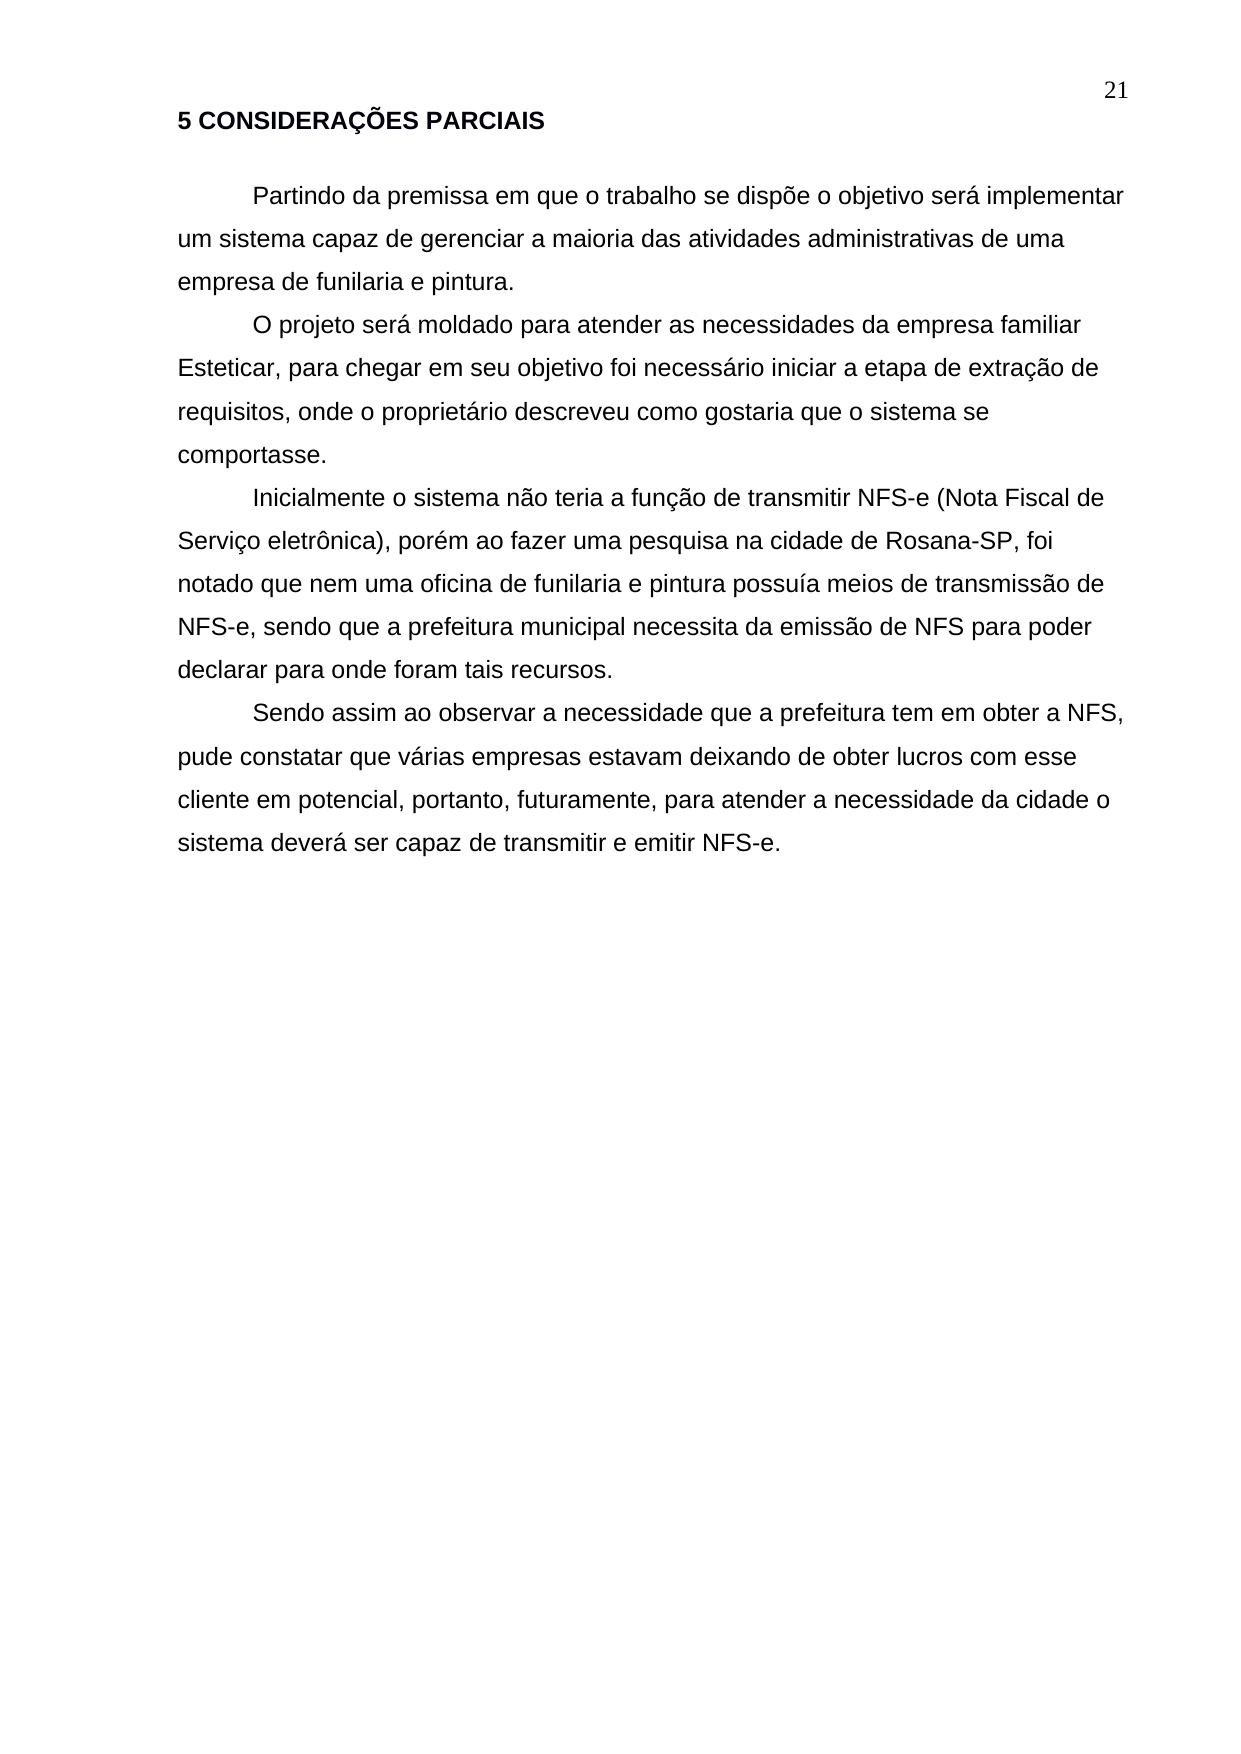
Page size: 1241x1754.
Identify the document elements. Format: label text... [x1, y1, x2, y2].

text 5 CONSIDERAÇÕES PARCIAIS [177, 106, 1129, 135]
text O projeto será moldado para atender as necessidades da empresa familiar Esteticar, para chegar em seu objetivo foi necessário iniciar a etapa de extração de requisitos, onde o proprietário descreveu como gostaria que o sistema se comportasse. [177, 310, 1129, 468]
text Partindo da premissa em que o trabalho se dispõe o objetivo será implementar um sistema capaz de gerenciar a maioria das atividades administrativas de uma empresa de funilaria e pintura. [177, 181, 1129, 296]
text Inicialmente o sistema não teria a função de transmitir NFS-e (Nota Fiscal de Serviço eletrônica), porém ao fazer uma pesquisa na cidade de Rosana-SP, foi notado que nem uma oficina de funilaria e pintura possuía meios de transmissão de NFS-e, sendo que a prefeitura municipal necessita da emissão de NFS para poder declarar para onde foram tais recursos. [177, 483, 1129, 684]
text Sendo assim ao observar a necessidade que a prefeitura tem em obter a NFS, pude constatar que várias empresas estavam deixando de obter lucros com esse cliente em potencial, portanto, futuramente, para atender a necessidade da cidade o sistema deverá ser capaz de transmitir e emitir NFS-e. [177, 698, 1129, 856]
